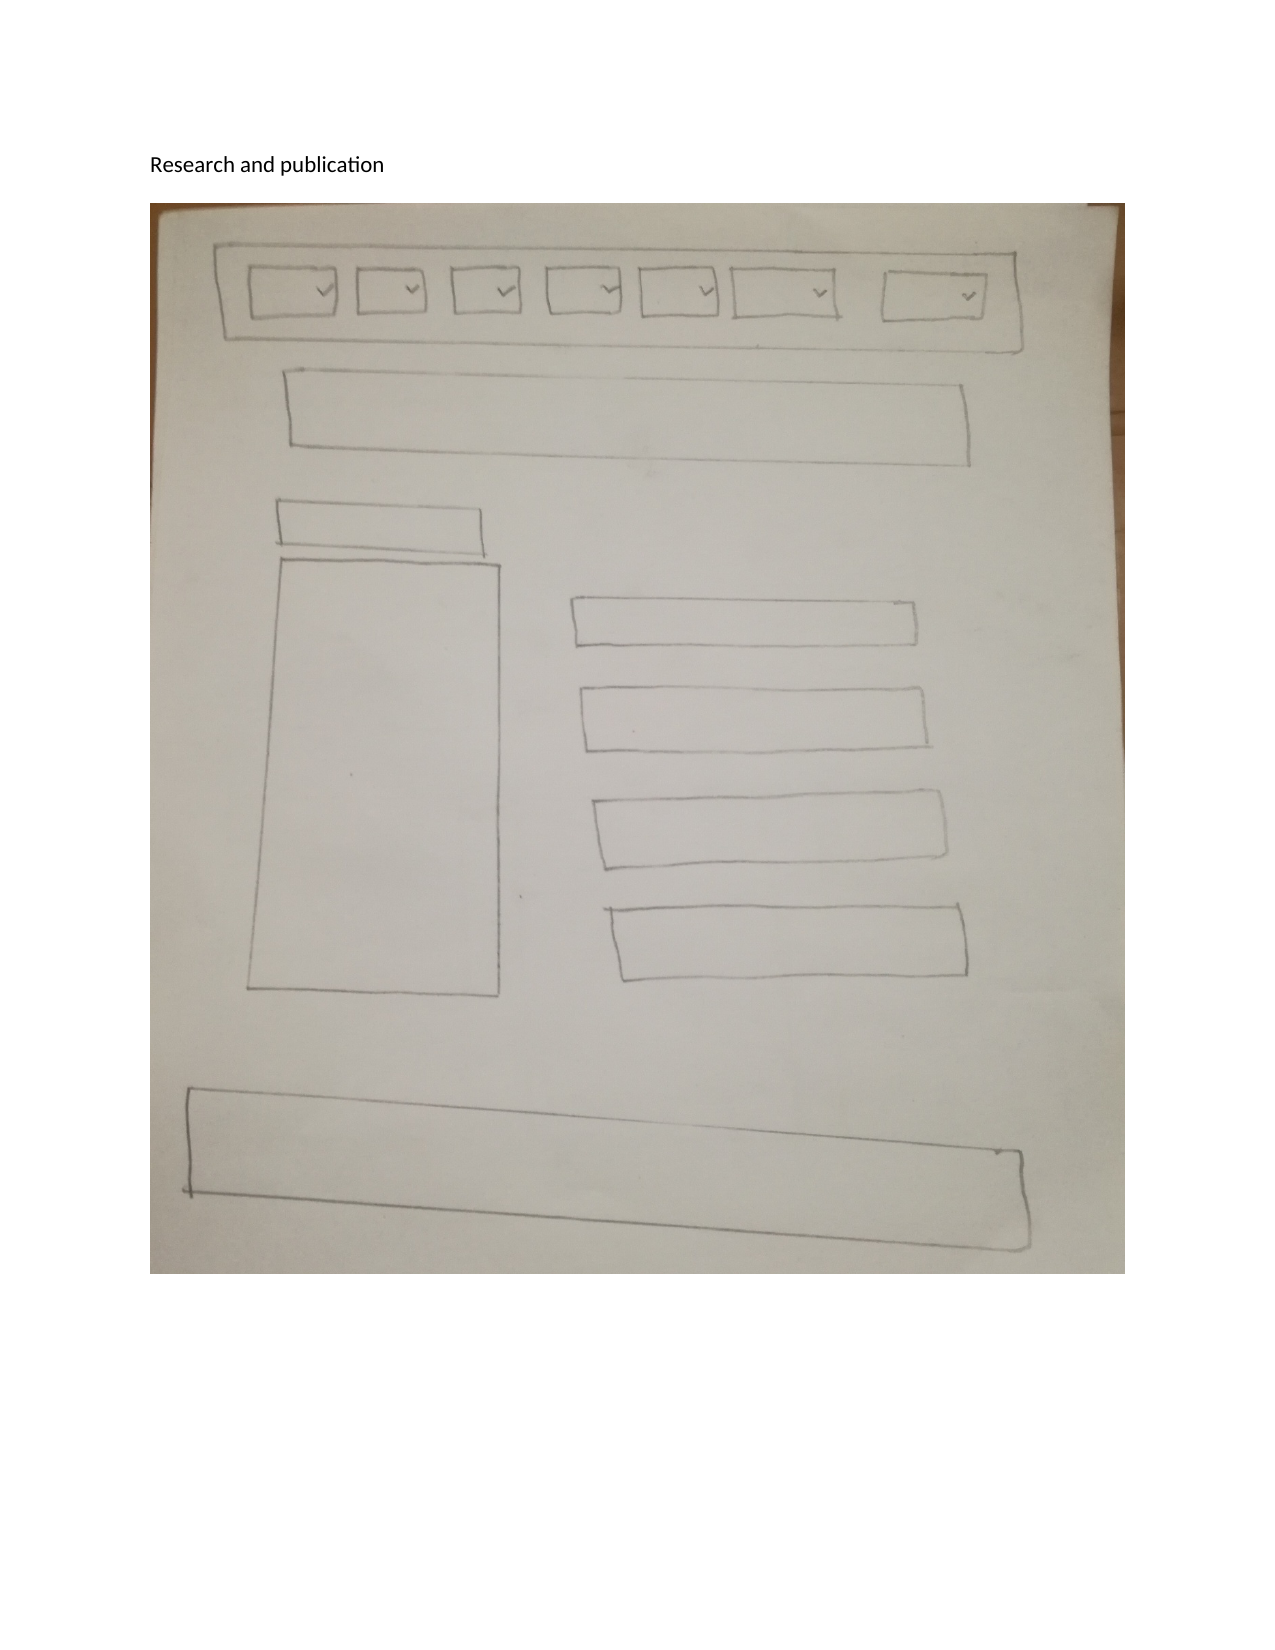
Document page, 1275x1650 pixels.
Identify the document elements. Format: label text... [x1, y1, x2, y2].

picture [150, 203, 1125, 1274]
text Research and publication [150, 150, 1125, 178]
